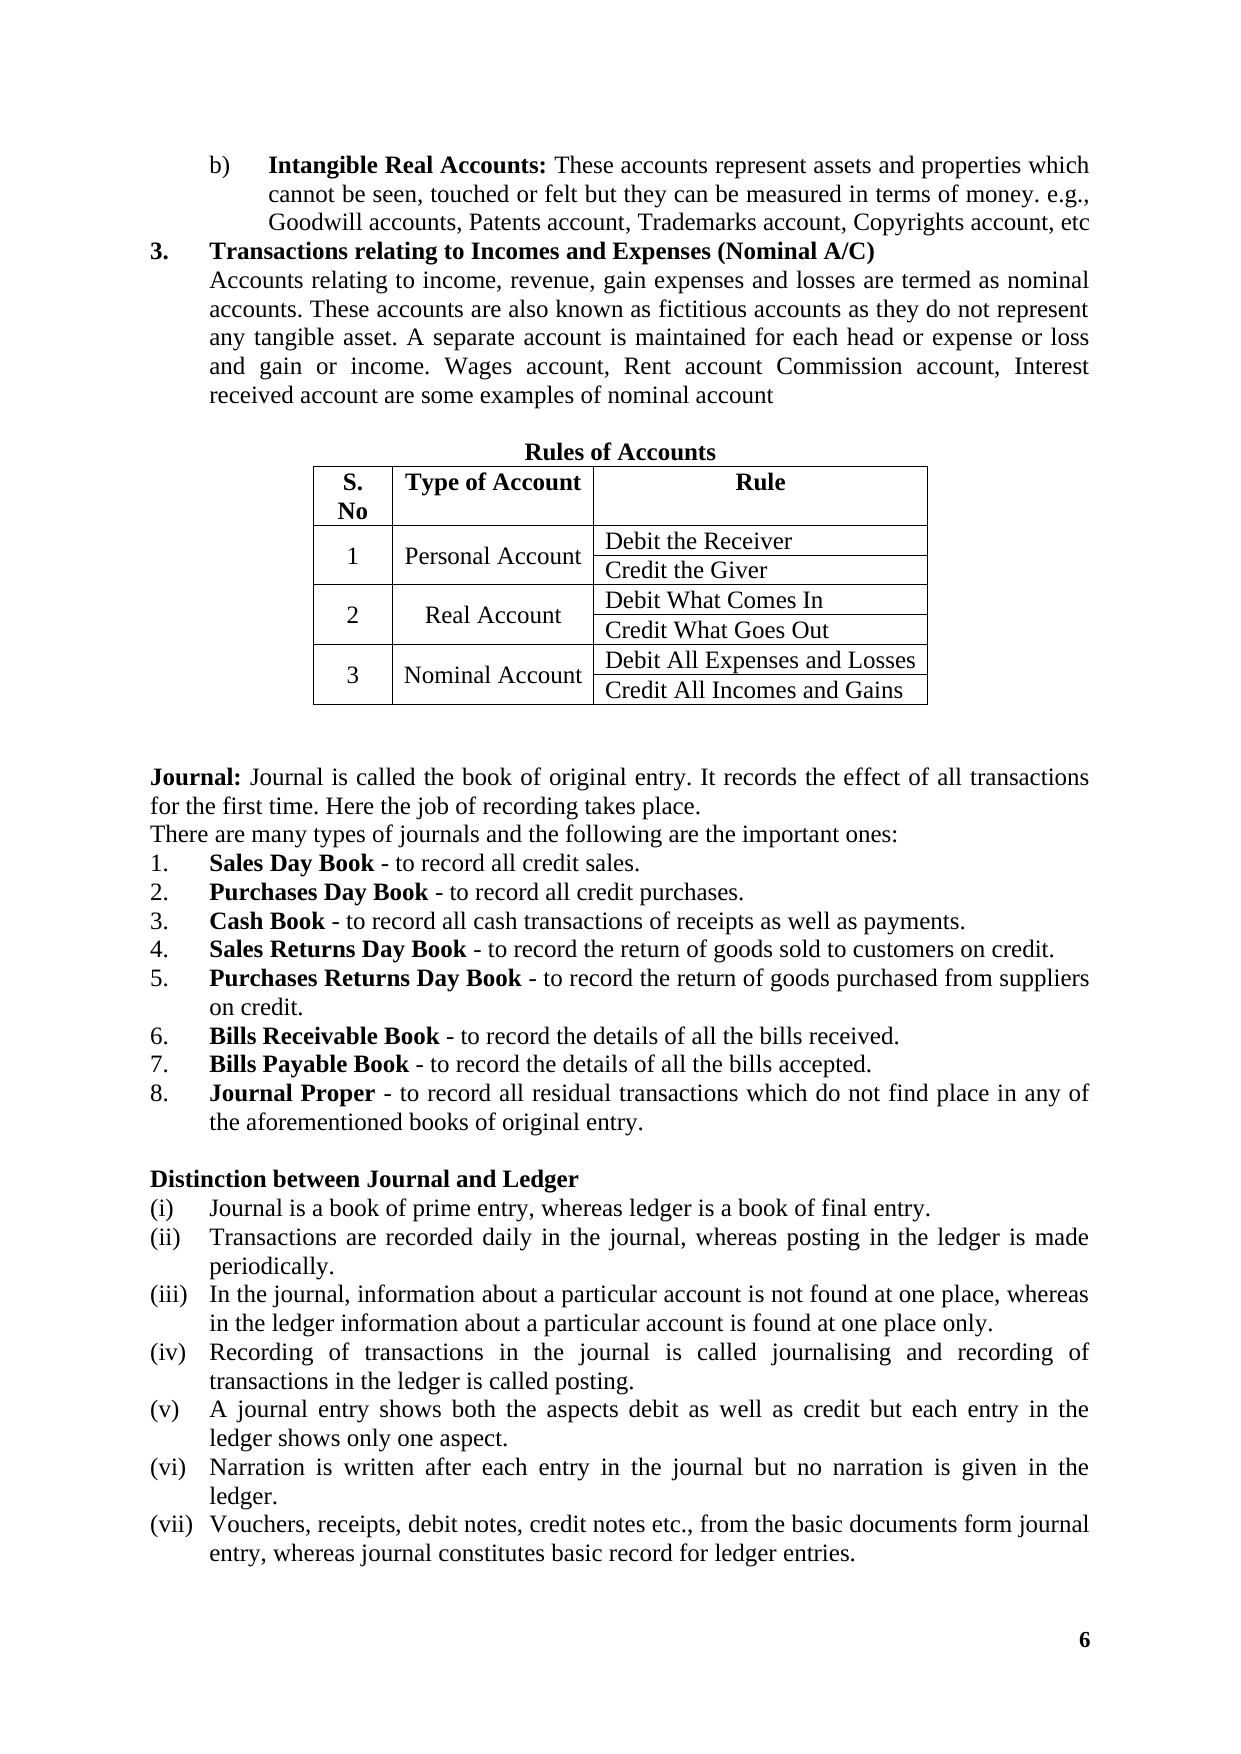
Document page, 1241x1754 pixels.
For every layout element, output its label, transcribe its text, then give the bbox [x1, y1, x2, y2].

table_cell 2 [314, 585, 392, 644]
table_cell Personal Account [393, 526, 593, 584]
list Purchases Day Book - to record all credit purchases. [150, 877, 1090, 906]
text Accounts relating to income, revenue, gain expenses and losses are termed as nominal accounts. These accounts are also known as fictitious accounts as they do not represent any tangible asset. A separate account is maintained for each head or expense or loss and gain or income. Wages account, Rent account Commission account, Interest received account are some examples of nominal account [209, 265, 1090, 409]
list Transactions relating to Incomes and Expenses (Nominal A/C) [150, 236, 1090, 265]
table_cell Credit the Giver [594, 556, 927, 584]
list Bills Payable Book - to record the details of all the bills accepted. [150, 1049, 1090, 1078]
list Journal is a book of prime entry, whereas ledger is a book of final entry. [150, 1193, 1090, 1222]
table_header Type of Account [393, 467, 593, 525]
list Intangible Real Accounts: These accounts represent assets and properties which cannot be seen, touched or felt but they can be measured in terms of money. e.g., Goodwill accounts, Patents account, Trademarks account, Copyrights account, etc [209, 150, 1090, 236]
list Bills Receivable Book - to record the details of all the bills received. [150, 1021, 1090, 1049]
table_cell Credit What Goes Out [594, 615, 927, 644]
list In the journal, information about a particular account is not found at one place, whereas in the ledger information about a particular account is found at one place only. [150, 1279, 1090, 1337]
list Transactions are recorded daily in the journal, whereas posting in the ledger is made periodically. [150, 1222, 1090, 1279]
table_header S. No [314, 467, 392, 525]
table_cell Credit All Incomes and Gains [594, 675, 927, 703]
list Purchases Returns Day Book - to record the return of goods purchased from suppliers on credit. [150, 963, 1090, 1021]
table_cell Debit All Expenses and Losses [594, 645, 927, 674]
list Journal Proper - to record all residual transactions which do not find place in any of the aforementioned books of original entry. [150, 1078, 1090, 1136]
table_header Rule [594, 467, 927, 525]
list Sales Returns Day Book - to record the return of goods sold to customers on credit. [150, 934, 1090, 963]
list Sales Day Book - to record all credit sales. [150, 848, 1090, 877]
table_cell Nominal Account [393, 645, 593, 703]
table_cell Real Account [393, 585, 593, 644]
list Vouchers, receipts, debit notes, credit notes etc., from the basic documents form journal entry, whereas journal constitutes basic record for ledger entries. [150, 1509, 1090, 1567]
list Cash Book - to record all cash transactions of receipts as well as payments. [150, 906, 1090, 934]
list Recording of transactions in the journal is called journalising and recording of transactions in the ledger is called posting. [150, 1337, 1090, 1394]
text Journal: Journal is called the book of original entry. It records the effect of all transactions for the first time. Here the job of recording takes place. [150, 762, 1090, 819]
table_cell Debit the Receiver [594, 526, 927, 554]
table_cell Debit What Comes In [594, 585, 927, 614]
table_cell 3 [314, 645, 392, 703]
list A journal entry shows both the aspects debit as well as credit but each entry in the ledger shows only one aspect. [150, 1394, 1090, 1452]
table_cell 1 [314, 526, 392, 584]
text Rules of Accounts [150, 437, 1090, 466]
list Narration is written after each entry in the journal but no narration is given in the ledger. [150, 1452, 1090, 1509]
text Distinction between Journal and Ledger [150, 1164, 1090, 1193]
text There are many types of journals and the following are the important ones: [150, 819, 1090, 848]
